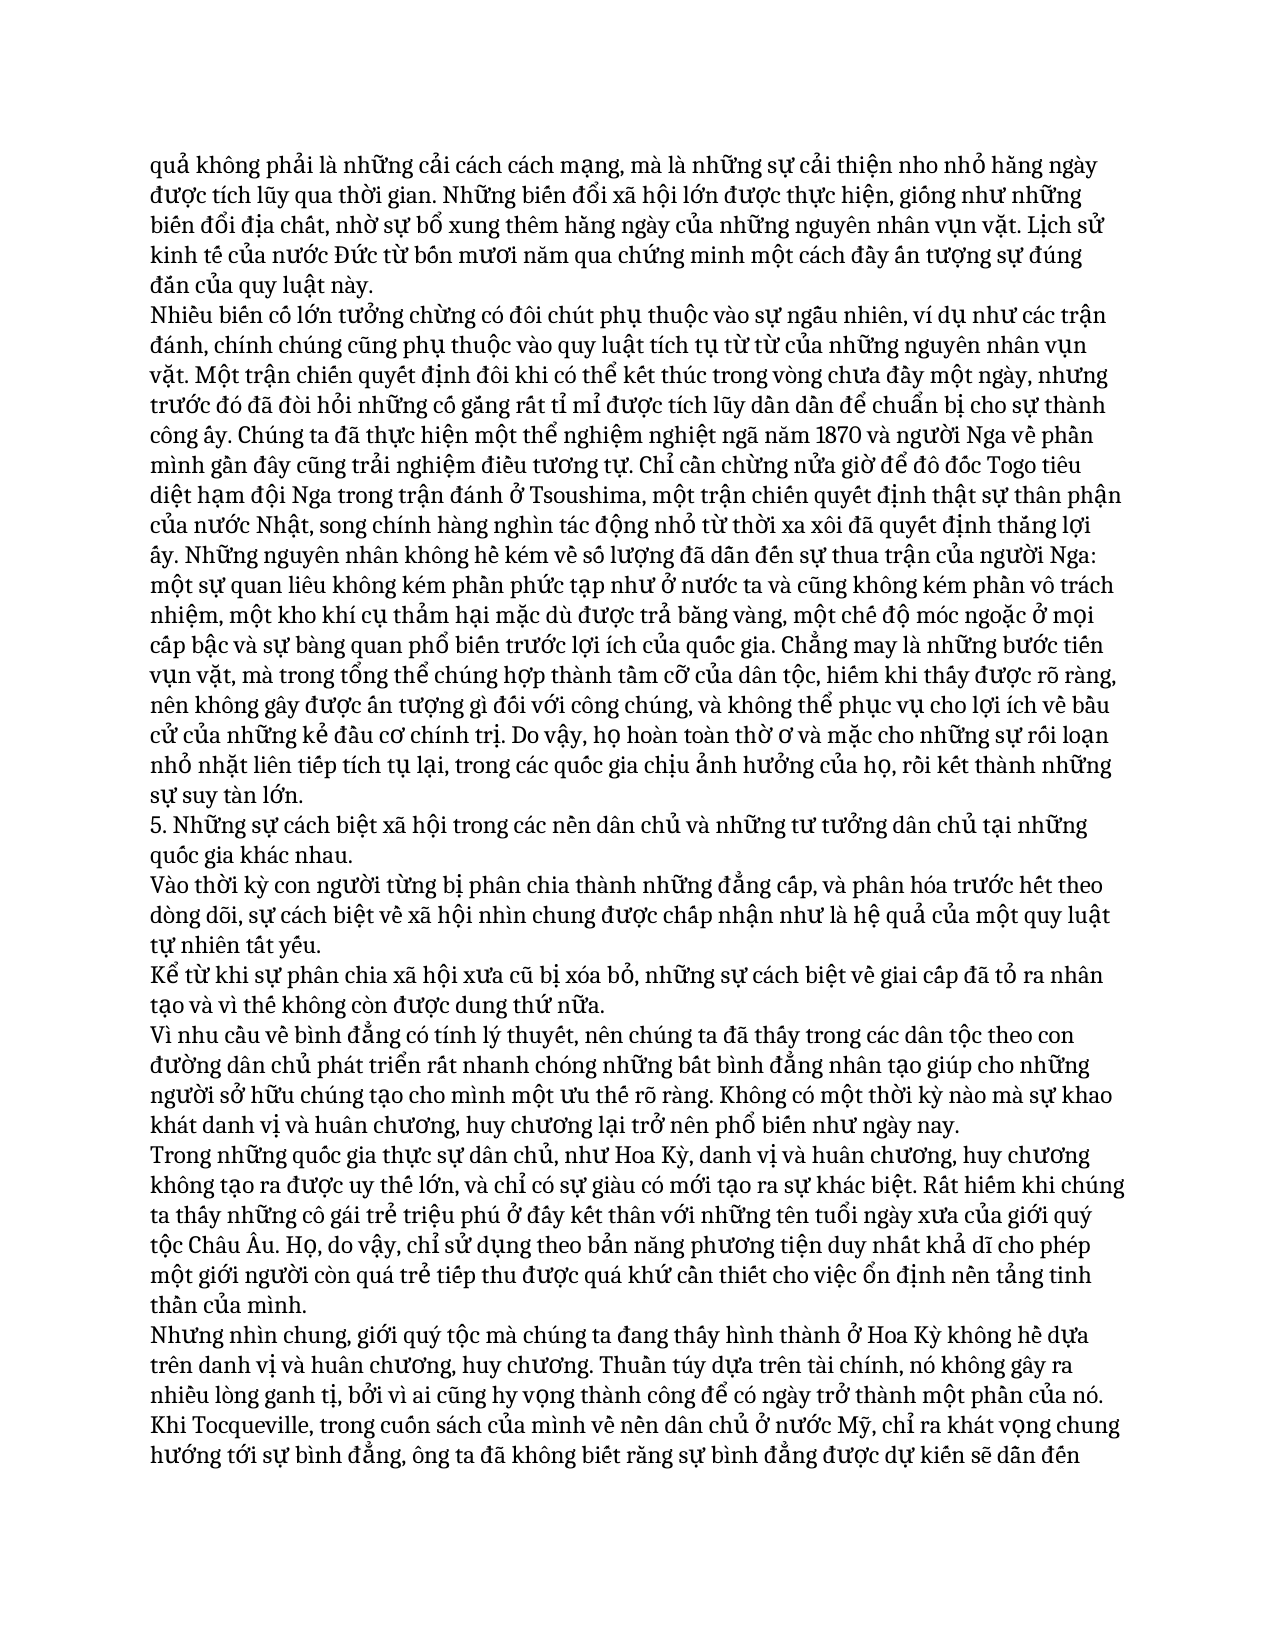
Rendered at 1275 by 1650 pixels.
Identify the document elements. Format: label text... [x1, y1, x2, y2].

text Vào thời kỳ con người từng bị phân chia thành những đẳng cấp, và phân hóa trước hết theo dòng dõi, sự cách biệt về xã hội nhìn chung được chấp nhận như là hệ quả của một quy luật tự nhiên tất yếu. [150, 870, 1125, 960]
text Kể từ khi sự phân chia xã hội xưa cũ bị xóa bỏ, những sự cách biệt về giai cấp đã tỏ ra nhân tạo và vì thế không còn được dung thứ nữa. [150, 960, 1125, 1020]
text Nhiều biến cố lớn tưởng chừng có đôi chút phụ thuộc vào sự ngẫu nhiên, ví dụ như các trận đánh, chính chúng cũng phụ thuộc vào quy luật tích tụ từ từ của những nguyên nhân vụn vặt. Một trận chiến quyết định đôi khi có thể kết thúc trong vòng chưa đầy một ngày, nhưng trước đó đã đòi hỏi những cố gắng rất tỉ mỉ được tích lũy dần dần để chuẩn bị cho sự thành công ấy. Chúng ta đã thực hiện một thể nghiệm nghiệt ngã năm 1870 và người Nga về phần mình gần đây cũng trải nghiệm điều tương tự. Chỉ cần chừng nửa giờ để đô đốc Togo tiêu diệt hạm đội Nga trong trận đánh ở Tsoushima, một trận chiến quyết định thật sự thân phận của nước Nhật, song chính hàng nghìn tác động nhỏ từ thời xa xôi đã quyết định thắng lợi ấy. Những nguyên nhân không hề kém về số lượng đã dẫn đến sự thua trận của người Nga: một sự quan liêu không kém phần phức tạp như ở nước ta và cũng không kém phần vô trách nhiệm, một kho khí cụ thảm hại mặc dù được trả bằng vàng, một chế độ móc ngoặc ở mọi cấp bậc và sự bàng quan phổ biến trước lợi ích của quốc gia. Chẳng may là những bước tiến vụn vặt, mà trong tổng thể chúng hợp thành tầm cỡ của dân tộc, hiếm khi thấy được rõ ràng, nên không gây được ấn tượng gì đối với công chúng, và không thể phục vụ cho lợi ích về bầu cử của những kẻ đầu cơ chính trị. Do vậy, họ hoàn toàn thờ ơ và mặc cho những sự rối loạn nhỏ nhặt liên tiếp tích tụ lại, trong các quốc gia chịu ảnh hưởng của họ, rồi kết thành những sự suy tàn lớn. [150, 300, 1125, 810]
text 5. Những sự cách biệt xã hội trong các nền dân chủ và những tư tưởng dân chủ tại những quốc gia khác nhau. [150, 810, 1125, 870]
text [150, 1410, 1125, 1470]
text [150, 150, 1125, 300]
text Trong những quốc gia thực sự dân chủ, như Hoa Kỳ, danh vị và huân chương, huy chương không tạo ra được uy thế lớn, và chỉ có sự giàu có mới tạo ra sự khác biệt. Rất hiếm khi chúng ta thấy những cô gái trẻ triệu phú ở đấy kết thân với những tên tuổi ngày xưa của giới quý tộc Châu Âu. Họ, do vậy, chỉ sử dụng theo bản năng phương tiện duy nhất khả dĩ cho phép một giới người còn quá trẻ tiếp thu được quá khứ cần thiết cho việc ổn định nền tảng tinh thần của mình. [150, 1140, 1125, 1320]
text Nhưng nhìn chung, giới quý tộc mà chúng ta đang thấy hình thành ở Hoa Kỳ không hề dựa trên danh vị và huân chương, huy chương. Thuần túy dựa trên tài chính, nó không gây ra nhiều lòng ganh tị, bởi vì ai cũng hy vọng thành công để có ngày trở thành một phần của nó. [150, 1320, 1125, 1410]
text Vì nhu cầu về bình đẳng có tính lý thuyết, nên chúng ta đã thấy trong các dân tộc theo con đường dân chủ phát triển rất nhanh chóng những bất bình đẳng nhân tạo giúp cho những người sở hữu chúng tạo cho mình một ưu thế rõ ràng. Không có một thời kỳ nào mà sự khao khát danh vị và huân chương, huy chương lại trở nên phổ biến như ngày nay. [150, 1020, 1125, 1140]
